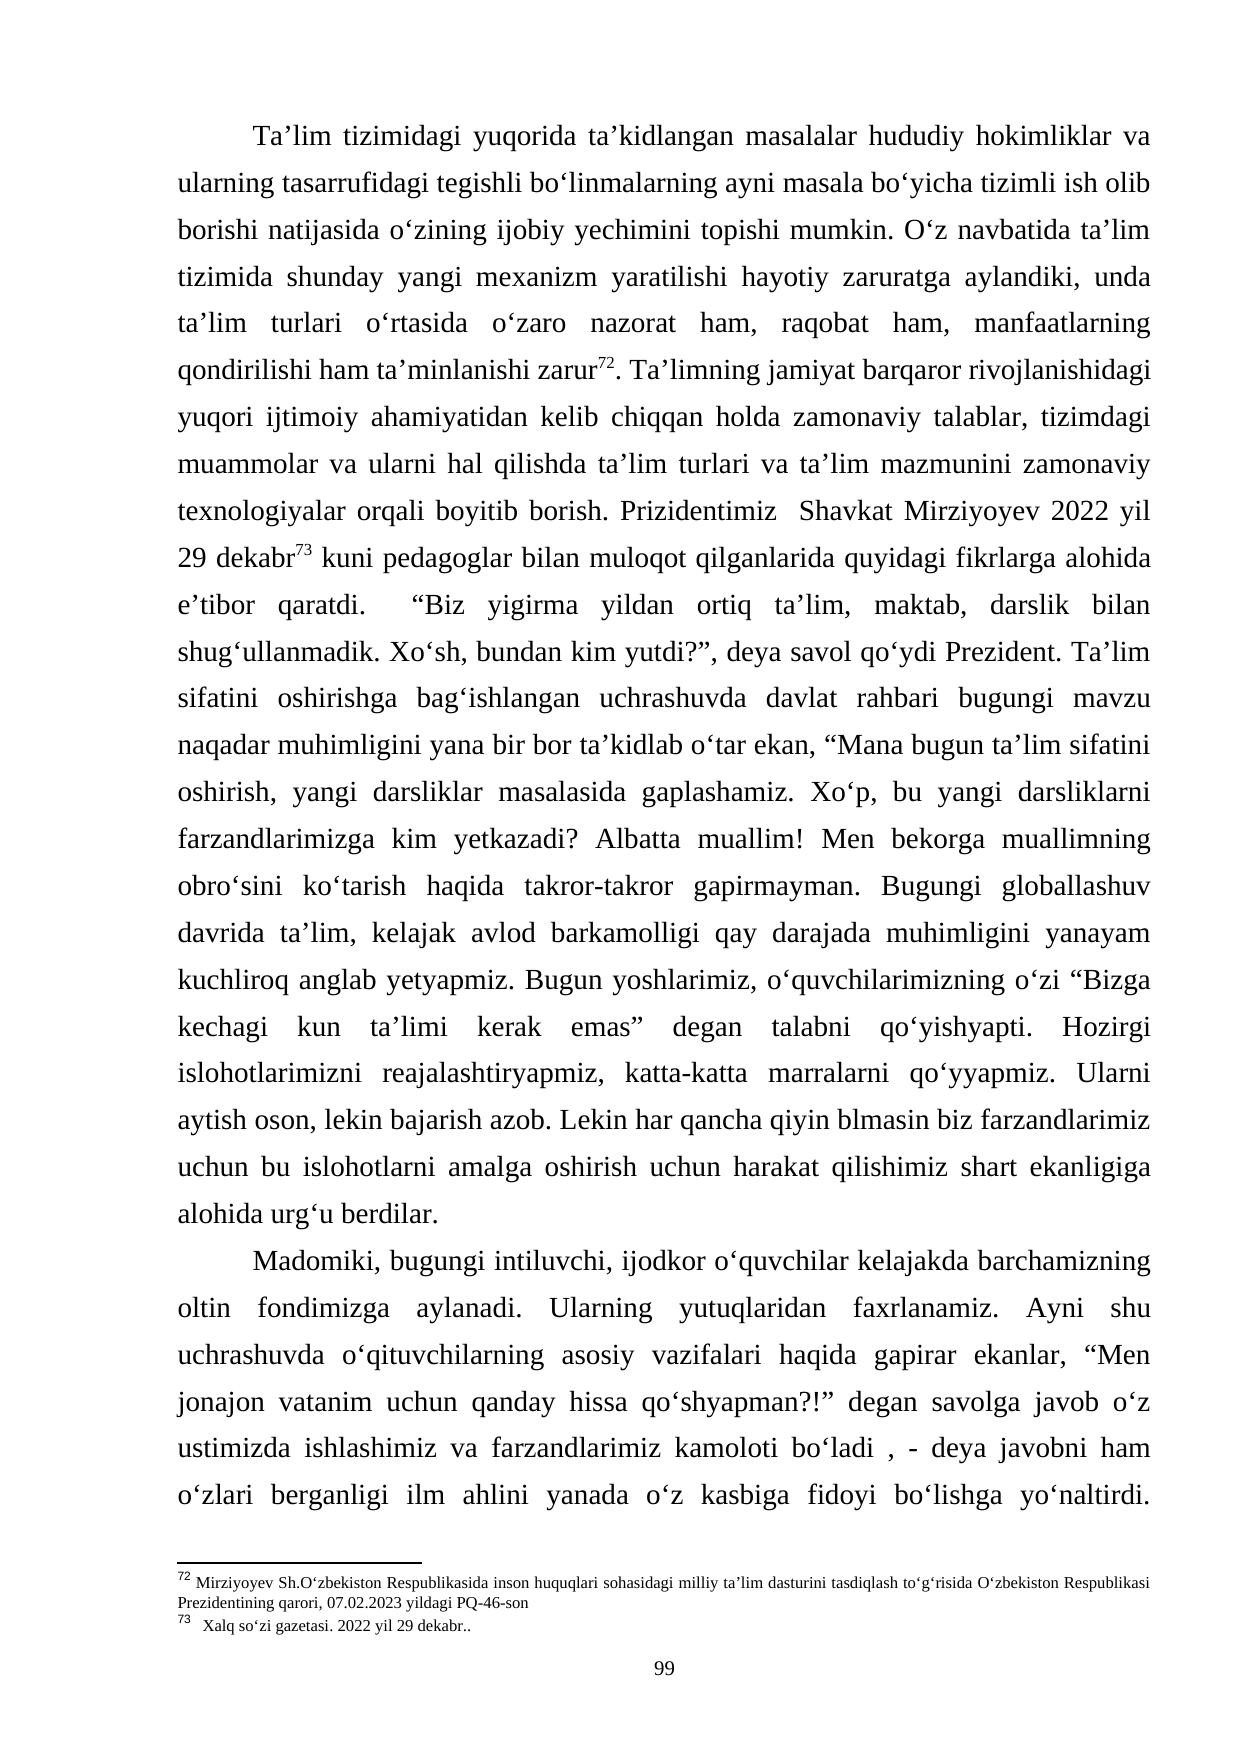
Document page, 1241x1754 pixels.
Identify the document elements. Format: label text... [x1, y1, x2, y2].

text Ta’lim tizimidagi yuqorida ta’kidlangan masalalar hududiy hokimliklar va ularning tasarrufidagi tegishli bo‘linmalarning ayni masala bo‘yicha tizimli ish olib borishi natijasida o‘zining ijobiy yechimini topishi mumkin. O‘z navbatida ta’lim tizimida shunday yangi mexanizm yaratilishi hayotiy zaruratga aylandiki, unda ta’lim turlari o‘rtasida o‘zaro nazorat ham, raqobat ham, manfaatlarning qondirilishi ham ta’minlanishi zarur. Ta’limning jamiyat barqaror rivojlanishidagi yuqori ijtimoiy ahamiyatidan kelib chiqqan holda zamonaviy talablar, tizimdagi muammolar va ularni hal qilishda ta’lim turlari va ta’lim mazmunini zamonaviy texnologiyalar orqali boyitib borish. Prizidentimiz Shavkat Mirziyoyev 2022 yil 29 dekabr kuni pedagoglar bilan muloqot qilganlarida quyidagi fikrlarga alohida e’tibor qaratdi. “Biz yigirma yildan ortiq ta’lim, maktab, darslik bilan shug‘ullanmadik. Xo‘sh, bundan kim yutdi?”, deya savol qo‘ydi Prezident. Ta’lim sifatini oshirishga bag‘ishlangan uchrashuvda davlat rahbari bugungi mavzu naqadar muhimligini yana bir bor ta’kidlab o‘tar ekan, “Mana bugun ta’lim sifatini oshirish, yangi darsliklar masalasida gaplashamiz. Xo‘p, bu yangi darsliklarni farzandlarimizga kim yetkazadi? Albatta muallim! Men bekorga muallimning obro‘sini ko‘tarish haqida takror-takror gapirmayman. Bugungi globallashuv davrida ta’lim, kelajak avlod barkamolligi qay darajada muhimligini yanayam kuchliroq anglab yetyapmiz. Bugun yoshlarimiz, o‘quvchilarimizning o‘zi “Bizga kechagi kun ta’limi kerak emas” degan talabni qo‘yishyapti. Hozirgi islohotlarimizni reajalashtiryapmiz, katta-katta marralarni qo‘yyapmiz. Ularni aytish oson, lekin bajarish azob. Lekin har qancha qiyin blmasin biz farzandlarimiz uchun bu islohotlarni amalga oshirish uchun harakat qilishimiz shart ekanligiga alohida urg‘u berdilar. [177, 118, 1152, 1230]
